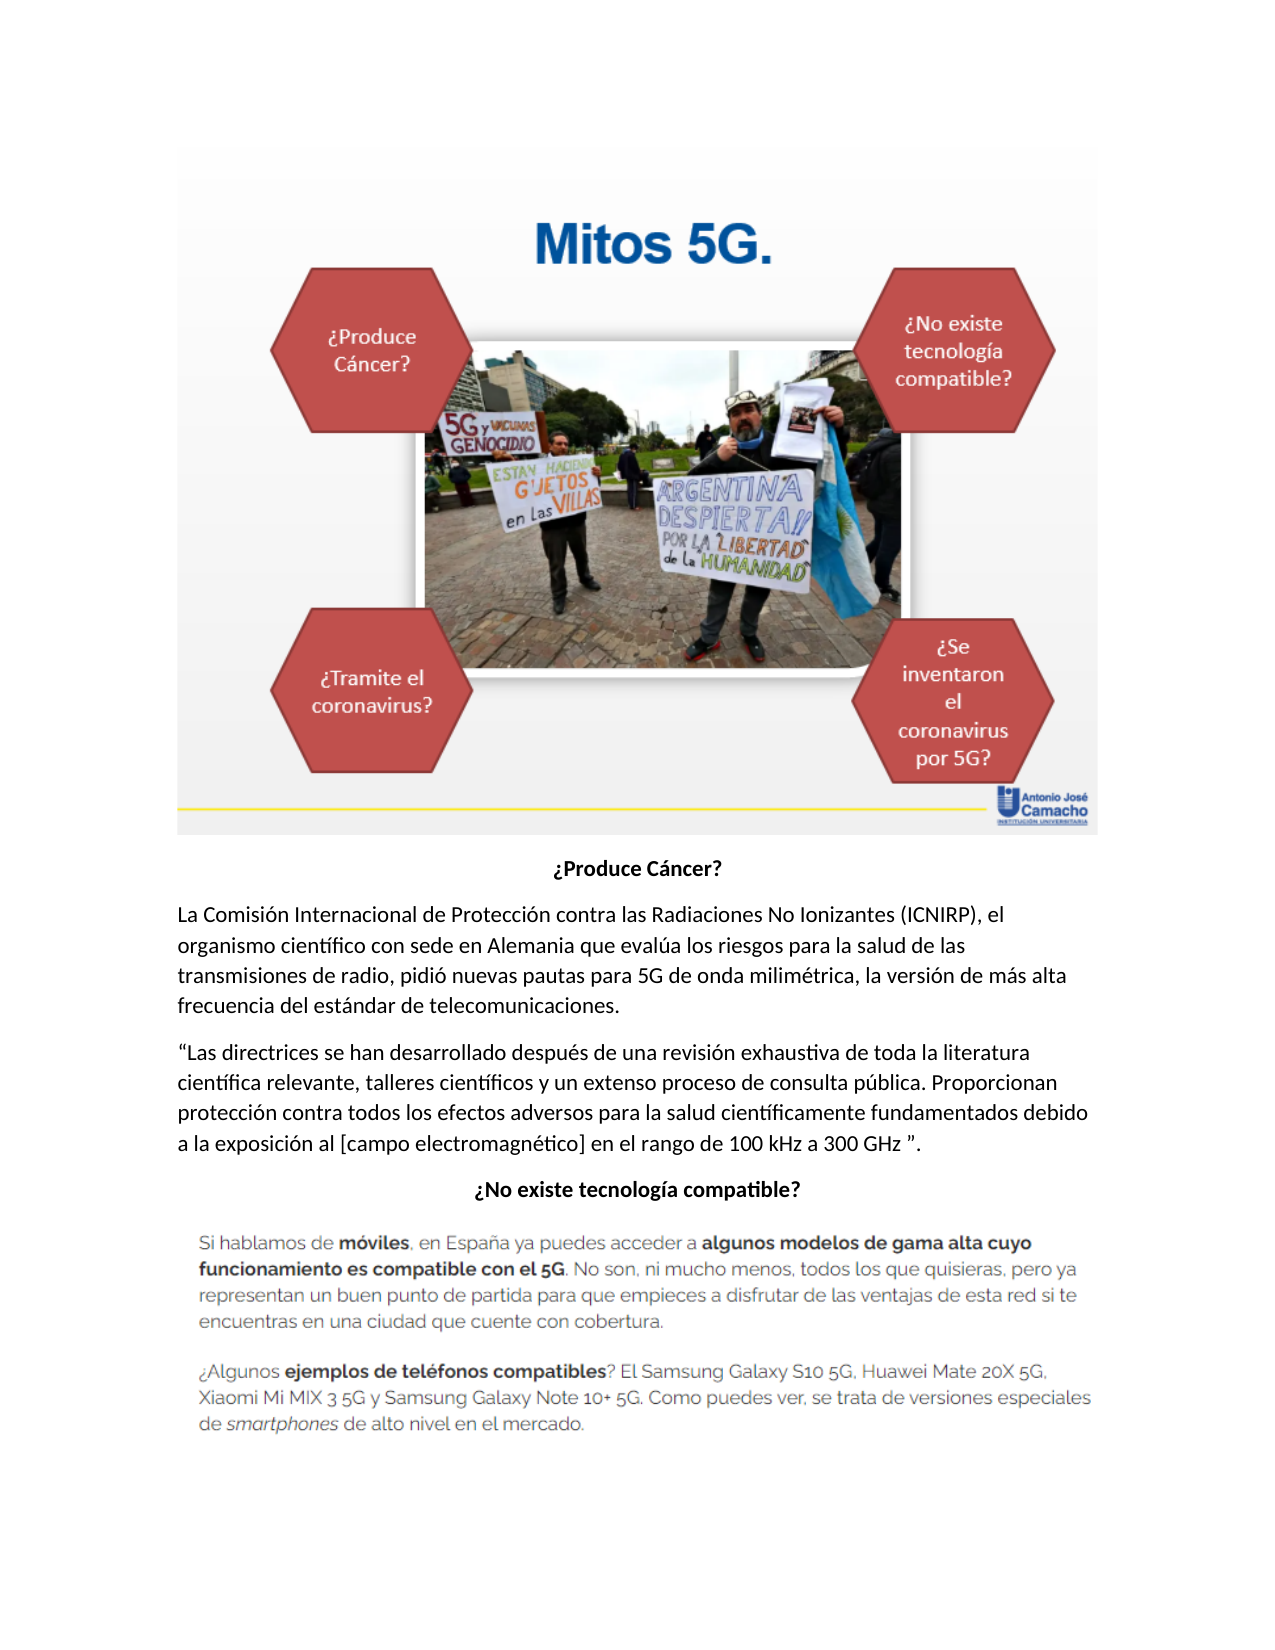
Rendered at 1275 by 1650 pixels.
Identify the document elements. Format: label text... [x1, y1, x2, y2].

picture [177, 1222, 1098, 1447]
picture [177, 147, 1098, 835]
text ¿No existe tecnología compatible? [177, 1176, 1098, 1203]
text ¿Produce Cáncer? [177, 854, 1098, 882]
text “Las directrices se han desarrollado después de una revisión exhaustiva de toda la literatura científica relevante, talleres científicos y un extenso proceso de consulta pública. Proporcionan protección contra todos los efectos adversos para la salud científicamente fundamentados debido a la exposición al [campo electromagnético] en el rango de 100 kHz a 300 GHz ”. [177, 1038, 1098, 1157]
text La Comisión Internacional de Protección contra las Radiaciones No Ionizantes (ICNIRP), el organismo científico con sede en Alemania que evalúa los riesgos para la salud de las transmisiones de radio, pidió nuevas pautas para 5G de onda milimétrica, la versión de más alta frecuencia del estándar de telecomunicaciones. [177, 901, 1098, 1019]
